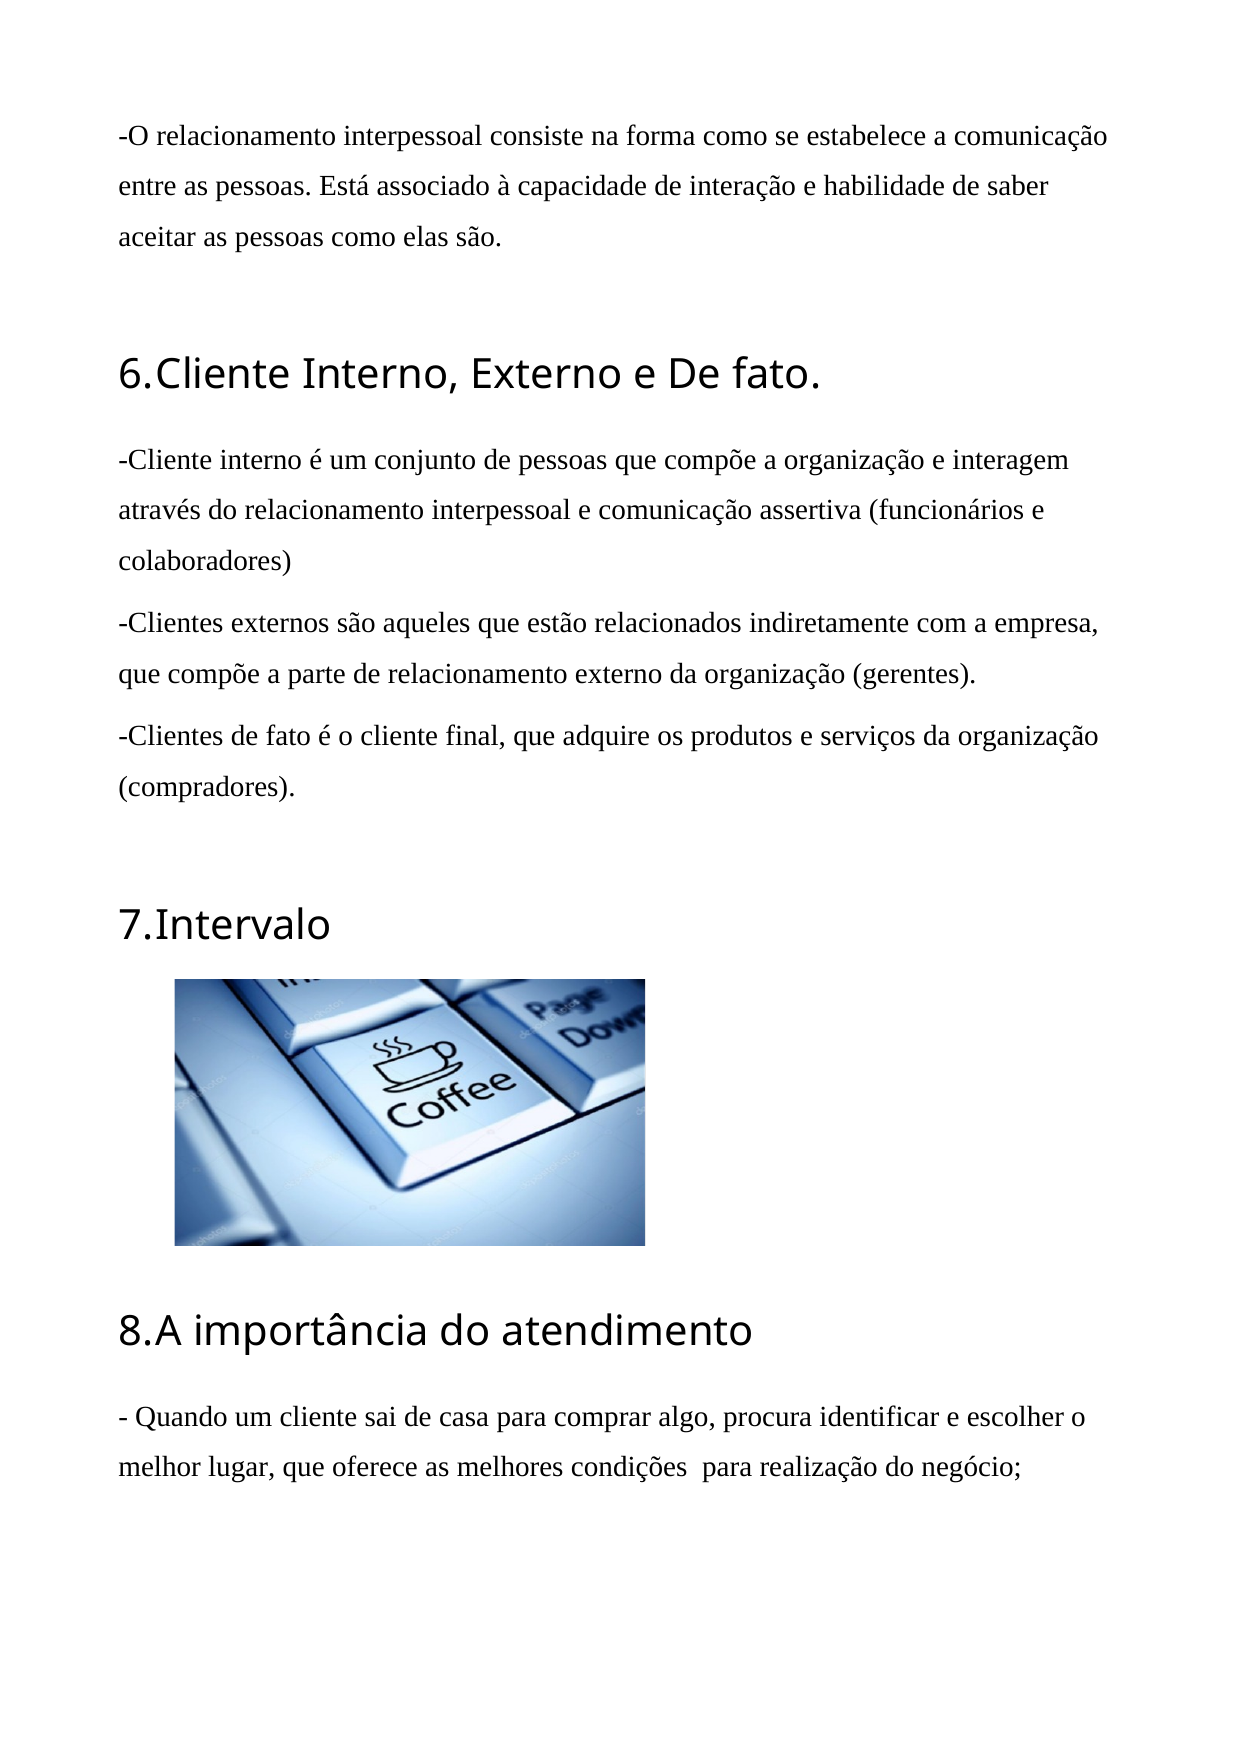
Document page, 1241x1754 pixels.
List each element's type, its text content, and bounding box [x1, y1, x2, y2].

text -Cliente interno é um conjunto de pessoas que compõe a organização e interagem através do relacionamento interpessoal e comunicação assertiva (funcionários e colaboradores) [118, 442, 1122, 576]
text -Clientes de fato é o cliente final, que adquire os produtos e serviços da organização (compradores). [118, 718, 1122, 802]
list Intervalo [118, 894, 1122, 951]
text -O relacionamento interpessoal consiste na forma como se estabelece a comunicação entre as pessoas. Está associado à capacidade de interação e habilidade de saber aceitar as pessoas como elas são. [118, 118, 1122, 252]
text - Quando um cliente sai de casa para comprar algo, procura identificar e escolher o melhor lugar, que oferece as melhores condições para realização do negócio; [118, 1399, 1122, 1483]
text -Clientes externos são aqueles que estão relacionados indiretamente com a empresa, que compõe a parte de relacionamento externo da organização (gerentes). [118, 605, 1122, 689]
list A importância do atendimento [118, 1301, 1122, 1358]
list Cliente Interno, Externo e De fato. [118, 344, 1122, 401]
